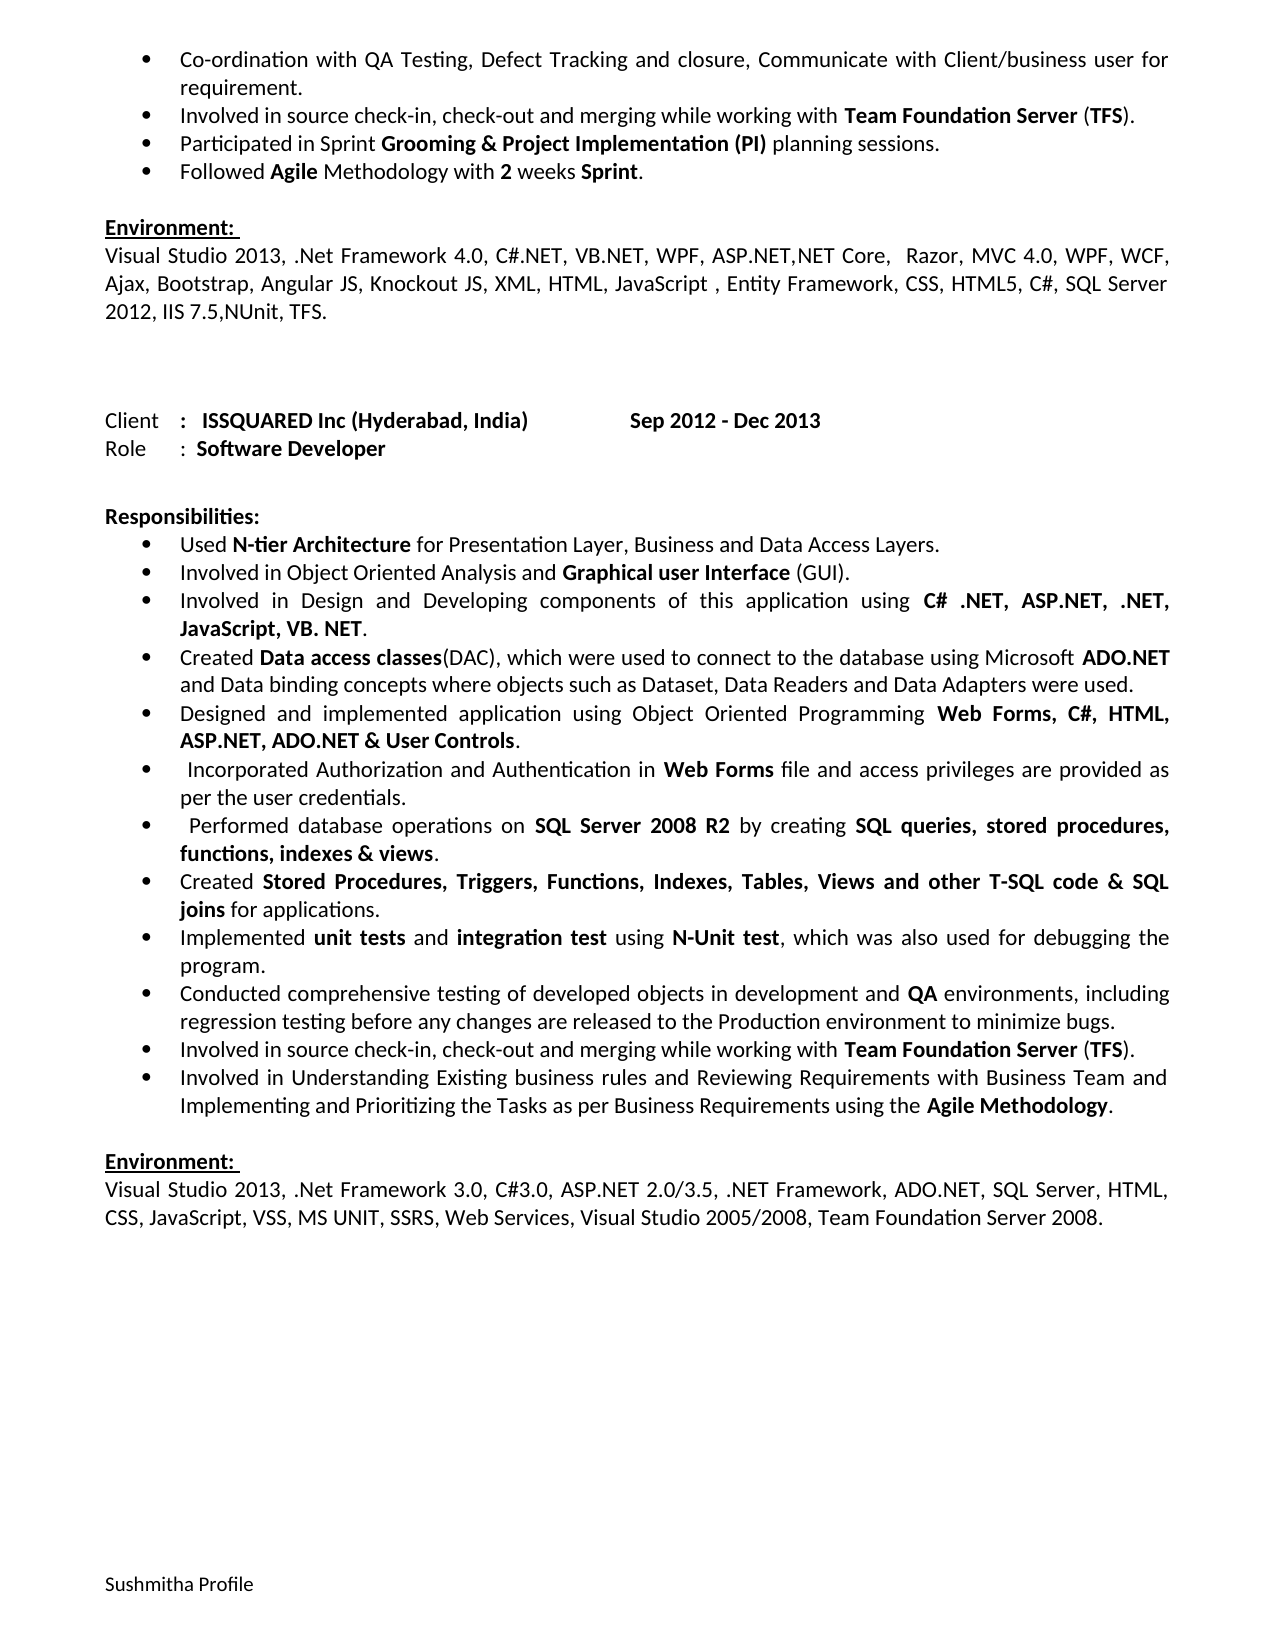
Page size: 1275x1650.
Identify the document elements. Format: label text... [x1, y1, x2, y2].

list Involved in Design and Developing components of this application using C# .NET, ASP.NET, .NET, JavaScript, VB. NET. [142, 587, 1170, 643]
list Involved in Understanding Existing business rules and Reviewing Requirements with Business Team and Implementing and Prioritizing the Tasks as per Business Requirements using the Agile Methodology. [142, 1063, 1170, 1119]
list Created Data access classes(DAC), which were used to connect to the database using Microsoft ADO.NET and Data binding concepts where objects such as Dataset, Data Readers and Data Adapters were used. [142, 643, 1170, 699]
text Client : ISSQUARED Inc (Hyderabad, India) Sep 2012 - Dec 2013 [77, 406, 1170, 434]
list Conducted comprehensive testing of developed objects in development and QA environments, including regression testing before any changes are released to the Production environment to minimize bugs. [142, 979, 1170, 1035]
text Role : Software Developer [77, 434, 1170, 462]
list Involved in Object Oriented Analysis and Graphical user Interface (GUI). [142, 558, 1170, 587]
list Created Stored Procedures, Triggers, Functions, Indexes, Tables, Views and other T-SQL code & SQL joins for applications. [142, 867, 1170, 923]
list Used N-tier Architecture for Presentation Layer, Business and Data Access Layers. [142, 531, 1170, 558]
list Incorporated Authorization and Authentication in Web Forms file and access privileges are provided as per the user credentials. [142, 755, 1170, 811]
list Involved in source check-in, check-out and merging while working with Team Foundation Server (TFS). [142, 1035, 1170, 1063]
text Visual Studio 2013, .Net Framework 4.0, C#.NET, VB.NET, WPF, ASP.NET,NET Core, Razor, MVC 4.0, WPF, WCF, Ajax, Bootstrap, Angular JS, Knockout JS, XML, HTML, JavaScript , Entity Framework, CSS, HTML5, C#, SQL Server 2012, IIS 7.5,NUnit, TFS. [105, 241, 1170, 325]
list Designed and implemented application using Object Oriented Programming Web Forms, C#, HTML, ASP.NET, ADO.NET & User Controls. [142, 699, 1170, 755]
list Co-ordination with QA Testing, Defect Tracking and closure, Communicate with Client/business user for requirement. [142, 45, 1170, 101]
text Environment: [105, 1147, 1170, 1175]
list Followed Agile Methodology with 2 weeks Sprint. [142, 157, 1170, 185]
list Participated in Sprint Grooming & Project Implementation (PI) planning sessions. [142, 129, 1170, 157]
text Responsibilities: [67, 502, 1170, 531]
text Visual Studio 2013, .Net Framework 3.0, C#3.0, ASP.NET 2.0/3.5, .NET Framework, ADO.NET, SQL Server, HTML, CSS, JavaScript, VSS, MS UNIT, SSRS, Web Services, Visual Studio 2005/2008, Team Foundation Server 2008. [105, 1175, 1170, 1231]
list Performed database operations on SQL Server 2008 R2 by creating SQL queries, stored procedures, functions, indexes & views. [142, 811, 1170, 867]
list Involved in source check-in, check-out and merging while working with Team Foundation Server (TFS). [142, 101, 1170, 129]
list Implemented unit tests and integration test using N-Unit test, which was also used for debugging the program. [142, 923, 1170, 979]
text Environment: [105, 213, 1170, 241]
